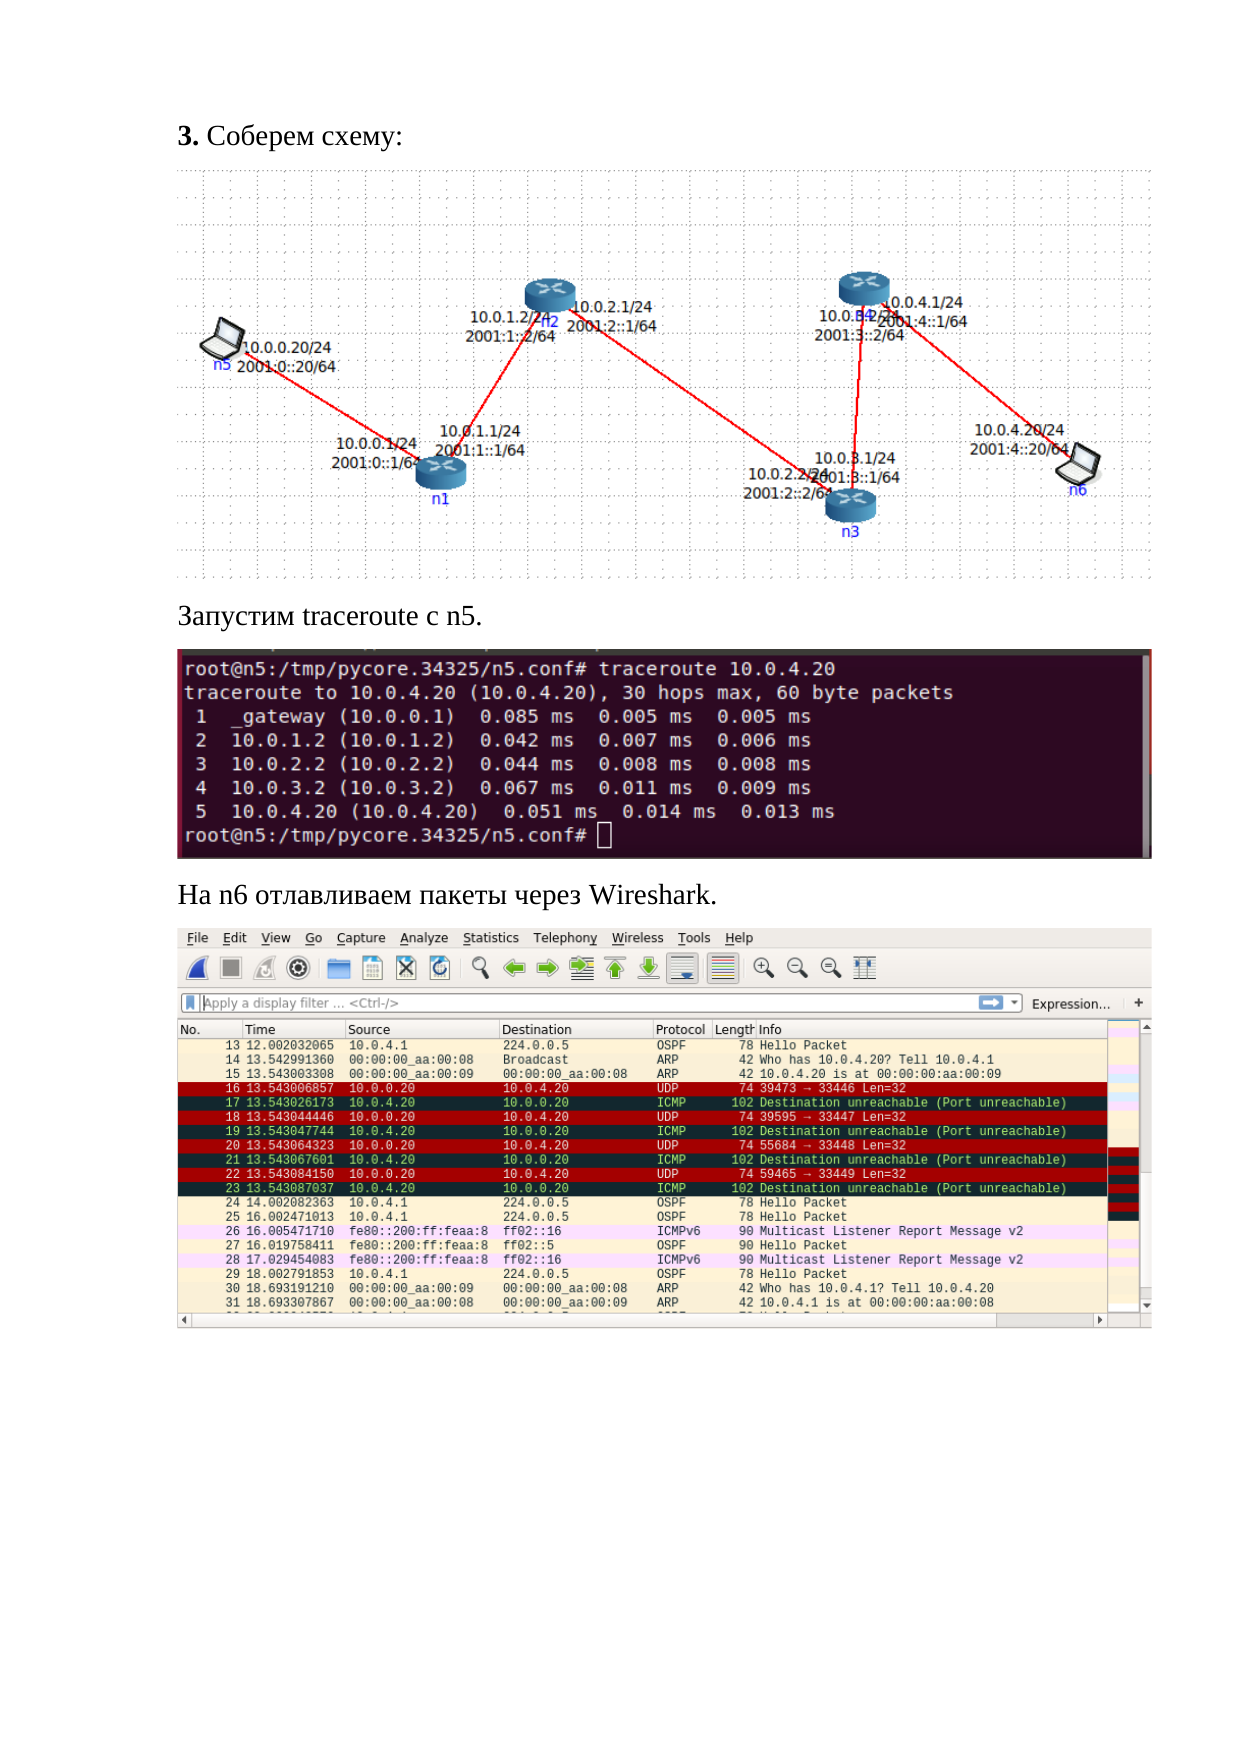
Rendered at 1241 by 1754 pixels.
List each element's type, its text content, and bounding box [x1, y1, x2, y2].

text 3. Соберем схему: [177, 118, 1152, 152]
text Запустим traceroute с n5. [177, 598, 1152, 631]
picture [177, 649, 1152, 859]
picture [177, 170, 1152, 580]
text На n6 отлавливаем пакеты через Wireshark. [177, 877, 1152, 910]
picture [177, 928, 1152, 1329]
